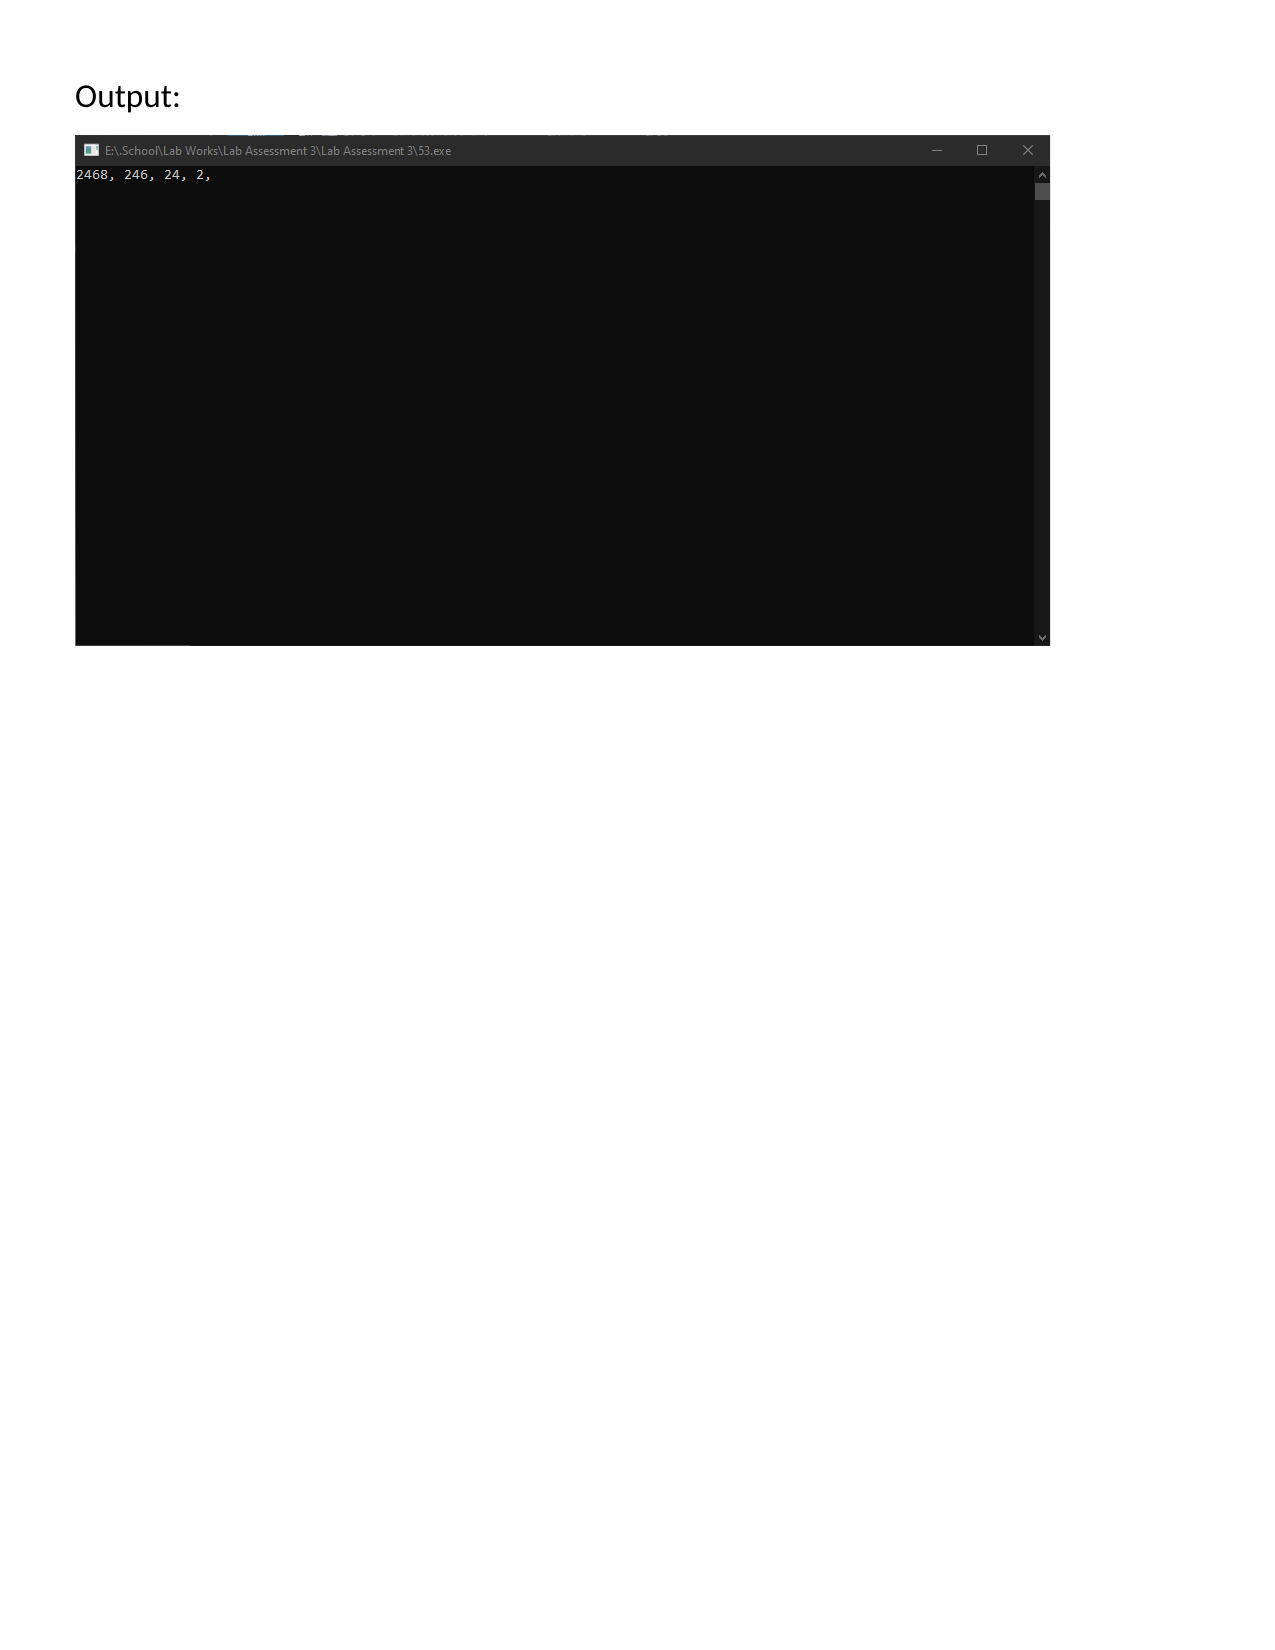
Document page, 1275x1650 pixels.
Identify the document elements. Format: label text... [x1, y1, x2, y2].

text Output: [75, 75, 1200, 116]
picture [75, 135, 1050, 646]
